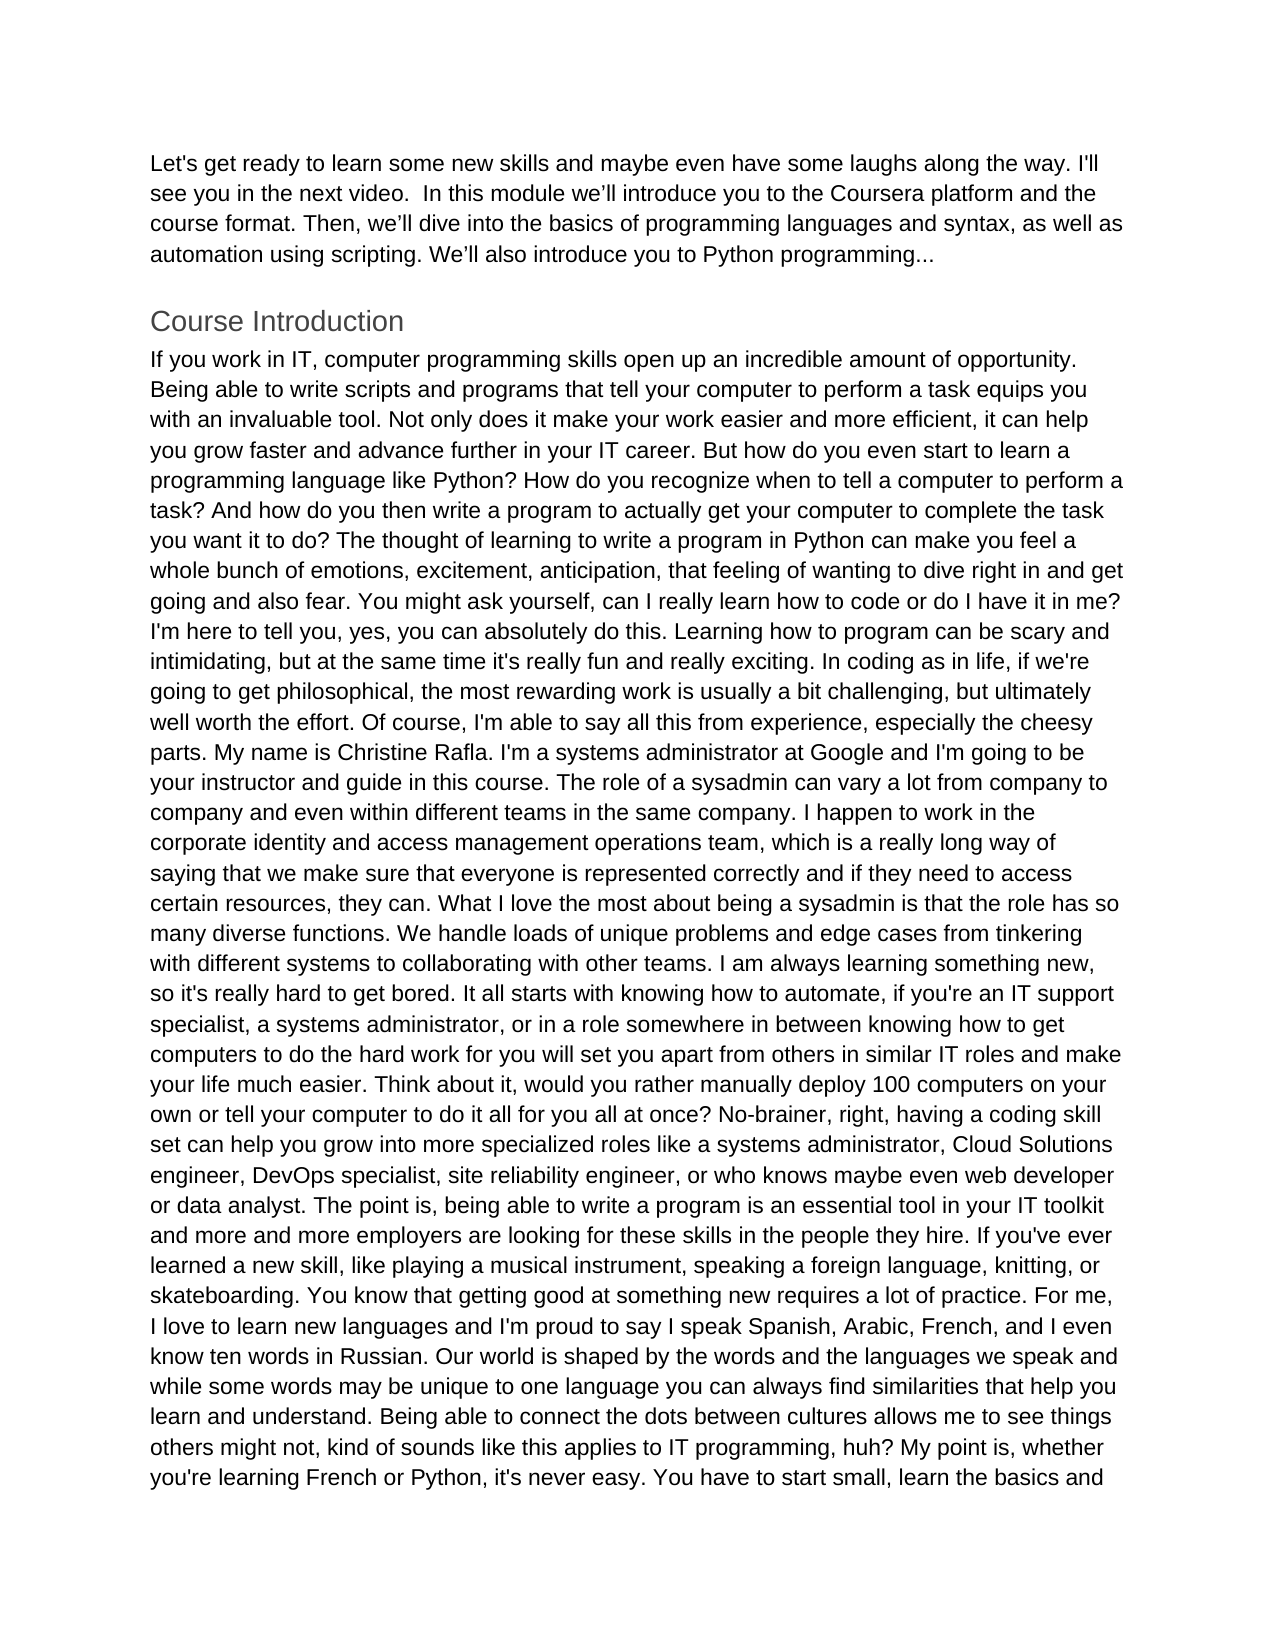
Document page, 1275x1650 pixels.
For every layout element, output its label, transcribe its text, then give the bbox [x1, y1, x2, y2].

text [150, 346, 1125, 1490]
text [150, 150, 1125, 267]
subtitle Course Introduction [150, 304, 1125, 338]
